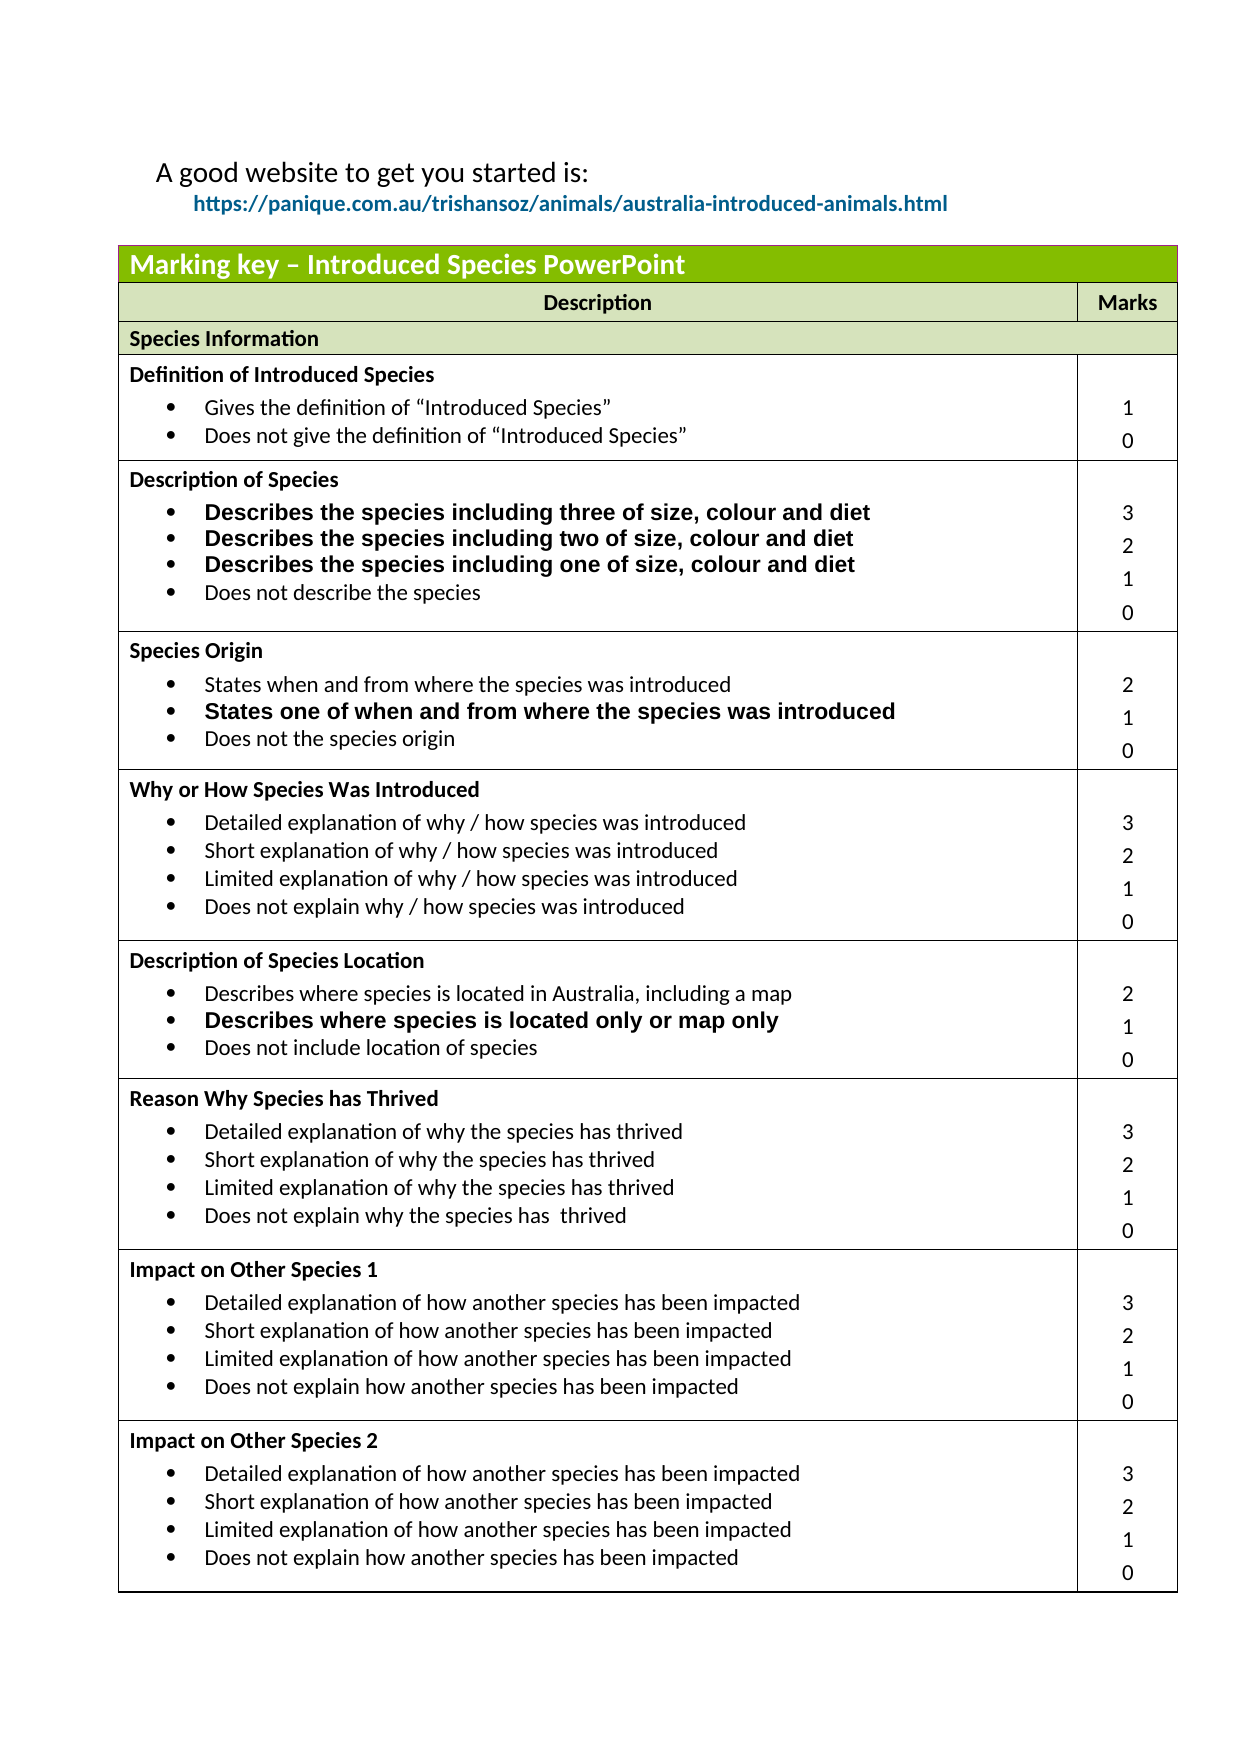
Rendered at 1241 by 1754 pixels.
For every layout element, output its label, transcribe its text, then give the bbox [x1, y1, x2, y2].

table_cell Description of Species Location Describes where species is located in Australia, including a map Describes where species is located only or map only Does not include location of species [119, 941, 1077, 1078]
table_cell Species Origin States when and from where the species was introduced States one of when and from where the species was introduced Does not the species origin [119, 632, 1077, 769]
table_cell 3 2 1 0 [1078, 1421, 1177, 1591]
table_cell 3 2 1 0 [1078, 461, 1177, 631]
table_cell Marks [1078, 283, 1177, 321]
table_cell 2 1 0 [1078, 941, 1177, 1078]
table_cell Why or How Species Was Introduced Detailed explanation of why / how species was introduced Short explanation of why / how species was introduced Limited explanation of why / how species was introduced Does not explain why / how species was introduced [119, 770, 1077, 940]
table_cell Reason Why Species has Thrived Detailed explanation of why the species has thrived Short explanation of why the species has thrived Limited explanation of why the species has thrived Does not explain why the species has thrived [119, 1079, 1077, 1249]
table_cell 3 2 1 0 [1078, 1250, 1177, 1420]
table_cell Definition of Introduced Species Gives the definition of “Introduced Species” Does not give the definition of “Introduced Species” [119, 355, 1077, 459]
table_cell Description [119, 283, 1077, 321]
table_cell 1 0 [1078, 355, 1177, 459]
table_cell Description of Species Describes the species including three of size, colour and diet Describes the species including two of size, colour and diet Describes the species including one of size, colour and diet Does not describe the species [119, 461, 1077, 631]
table_cell 2 1 0 [1078, 632, 1177, 769]
text A good website to get you started is: [156, 154, 1122, 189]
table_cell Impact on Other Species 2 Detailed explanation of how another species has been impacted Short explanation of how another species has been impacted Limited explanation of how another species has been impacted Does not explain how another species has been impacted [119, 1421, 1077, 1591]
table_cell Species Information [119, 322, 1177, 354]
table_header Marking key – Introduced Species PowerPoint [119, 246, 1177, 282]
table_cell Impact on Other Species 1 Detailed explanation of how another species has been impacted Short explanation of how another species has been impacted Limited explanation of how another species has been impacted Does not explain how another species has been impacted [119, 1250, 1077, 1420]
table_cell 3 2 1 0 [1078, 1079, 1177, 1249]
text https://panique.com.au/trishansoz/animals/australia-introduced-animals.html [118, 189, 1122, 217]
table_cell 3 2 1 0 [1078, 770, 1177, 940]
